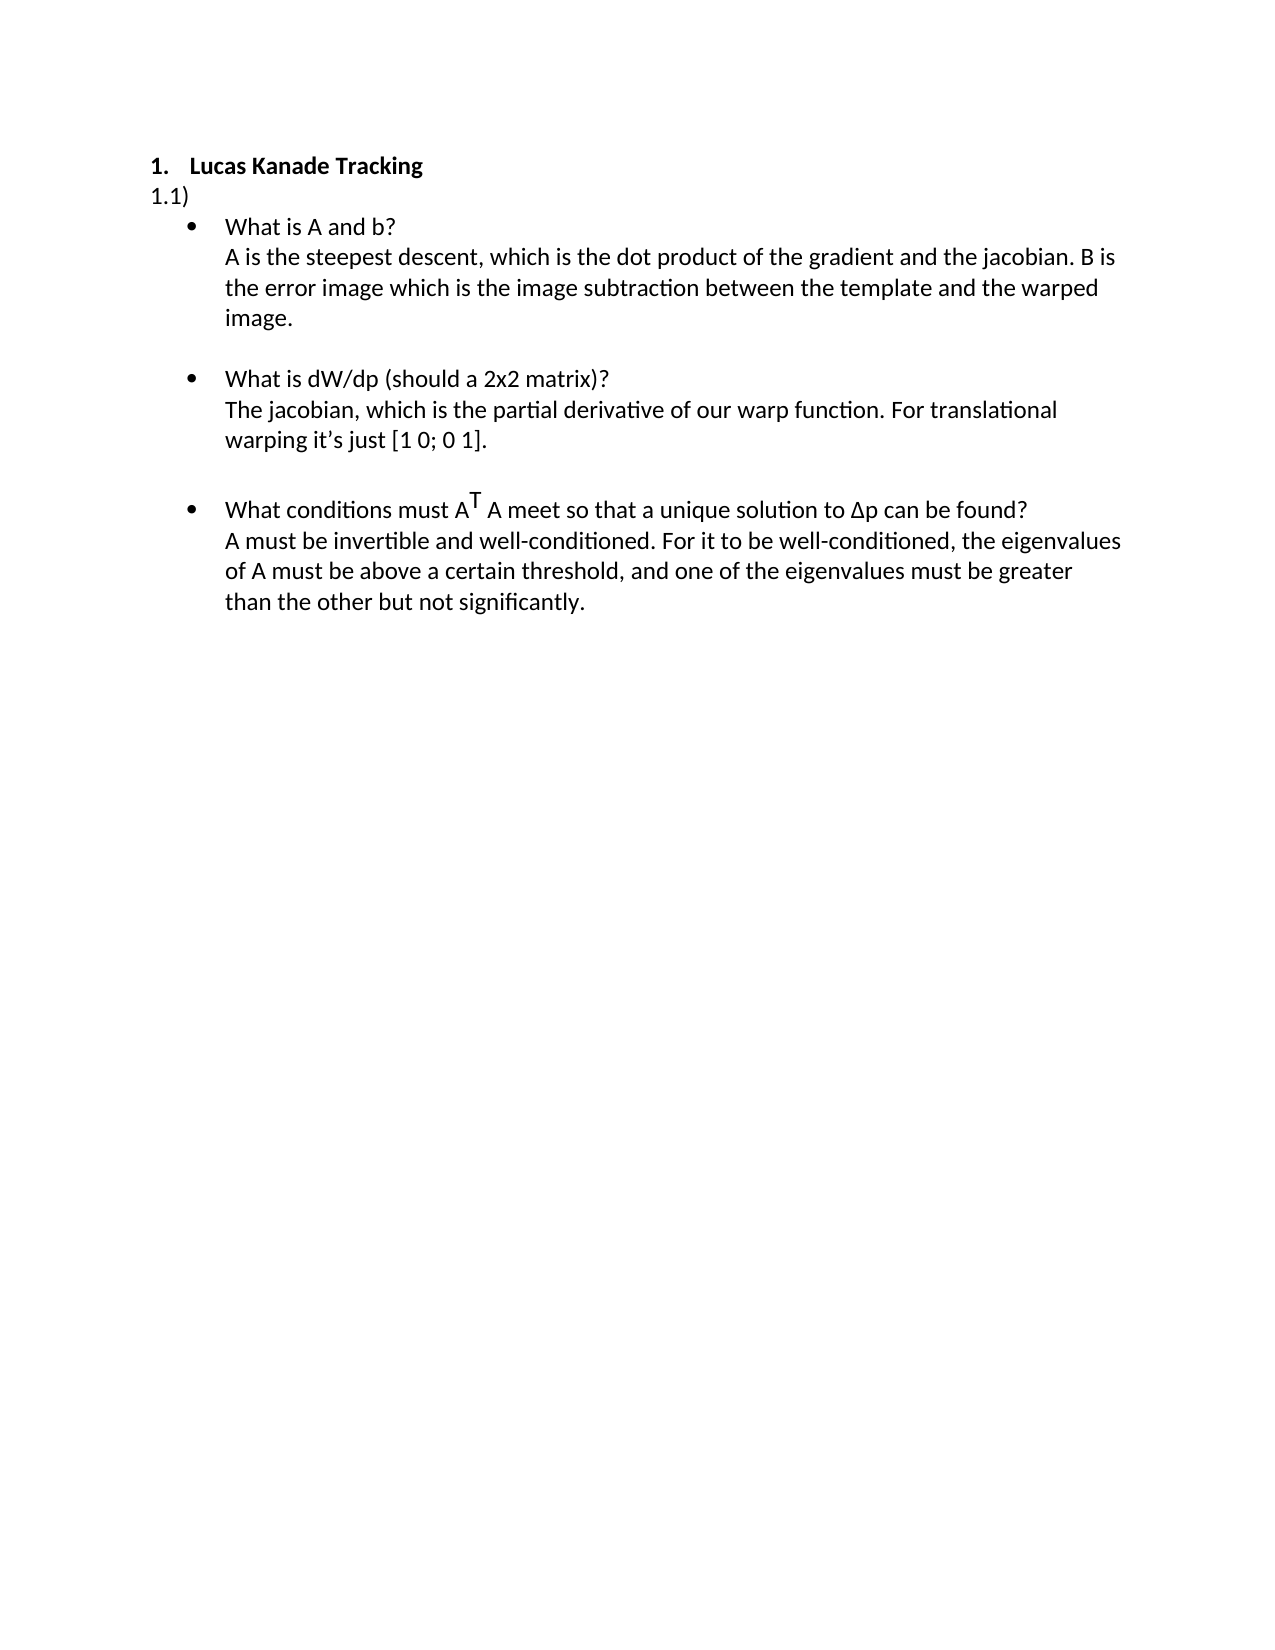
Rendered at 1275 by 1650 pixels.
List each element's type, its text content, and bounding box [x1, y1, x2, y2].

list What is A and b? [187, 211, 1125, 242]
text A is the steepest descent, which is the dot product of the gradient and the jacobian. B is the error image which is the image subtraction between the template and the warped image. [225, 242, 1125, 333]
list What conditions must AT A meet so that a unique solution to ∆p can be found? [187, 484, 1125, 525]
list What is dW/dp (should a 2x2 matrix)? [187, 364, 1125, 394]
text A must be invertible and well-conditioned. For it to be well-conditioned, the eigenvalues of A must be above a certain threshold, and one of the eigenvalues must be greater than the other but not significantly. [225, 525, 1125, 616]
list Lucas Kanade Tracking [150, 150, 1125, 181]
text The jacobian, which is the partial derivative of our warp function. For translational warping it’s just [1 0; 0 1]. [225, 394, 1125, 455]
